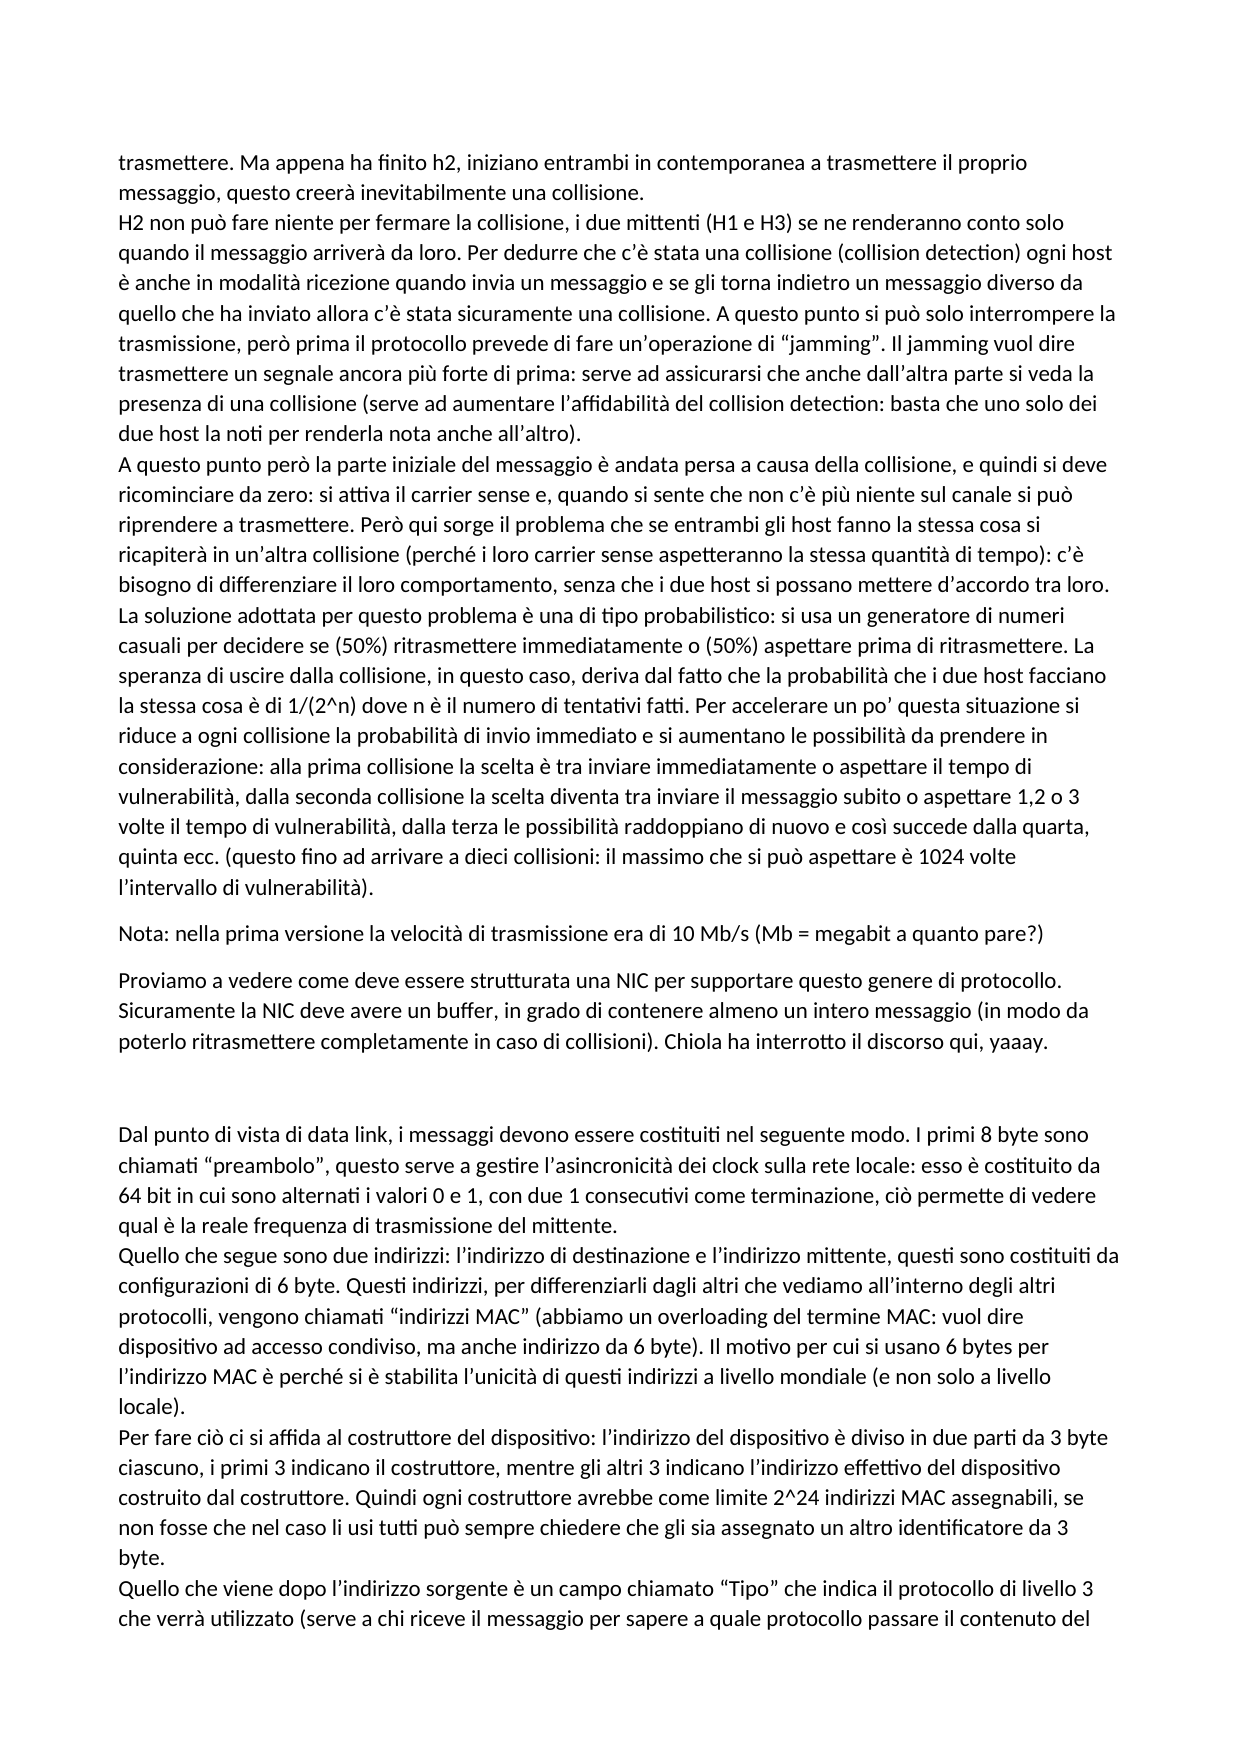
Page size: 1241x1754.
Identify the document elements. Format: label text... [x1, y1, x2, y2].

text Proviamo a vedere come deve essere strutturata una NIC per supportare questo genere di protocollo. Sicuramente la NIC deve avere un buffer, in grado di contenere almeno un intero messaggio (in modo da poterlo ritrasmettere completamente in caso di collisioni). Chiola ha interrotto il discorso qui, yaaay. [118, 966, 1122, 1055]
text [118, 148, 1122, 901]
text Nota: nella prima versione la velocità di trasmissione era di 10 Mb/s (Mb = megabit a quanto pare?) [118, 919, 1122, 947]
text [118, 1121, 1122, 1632]
